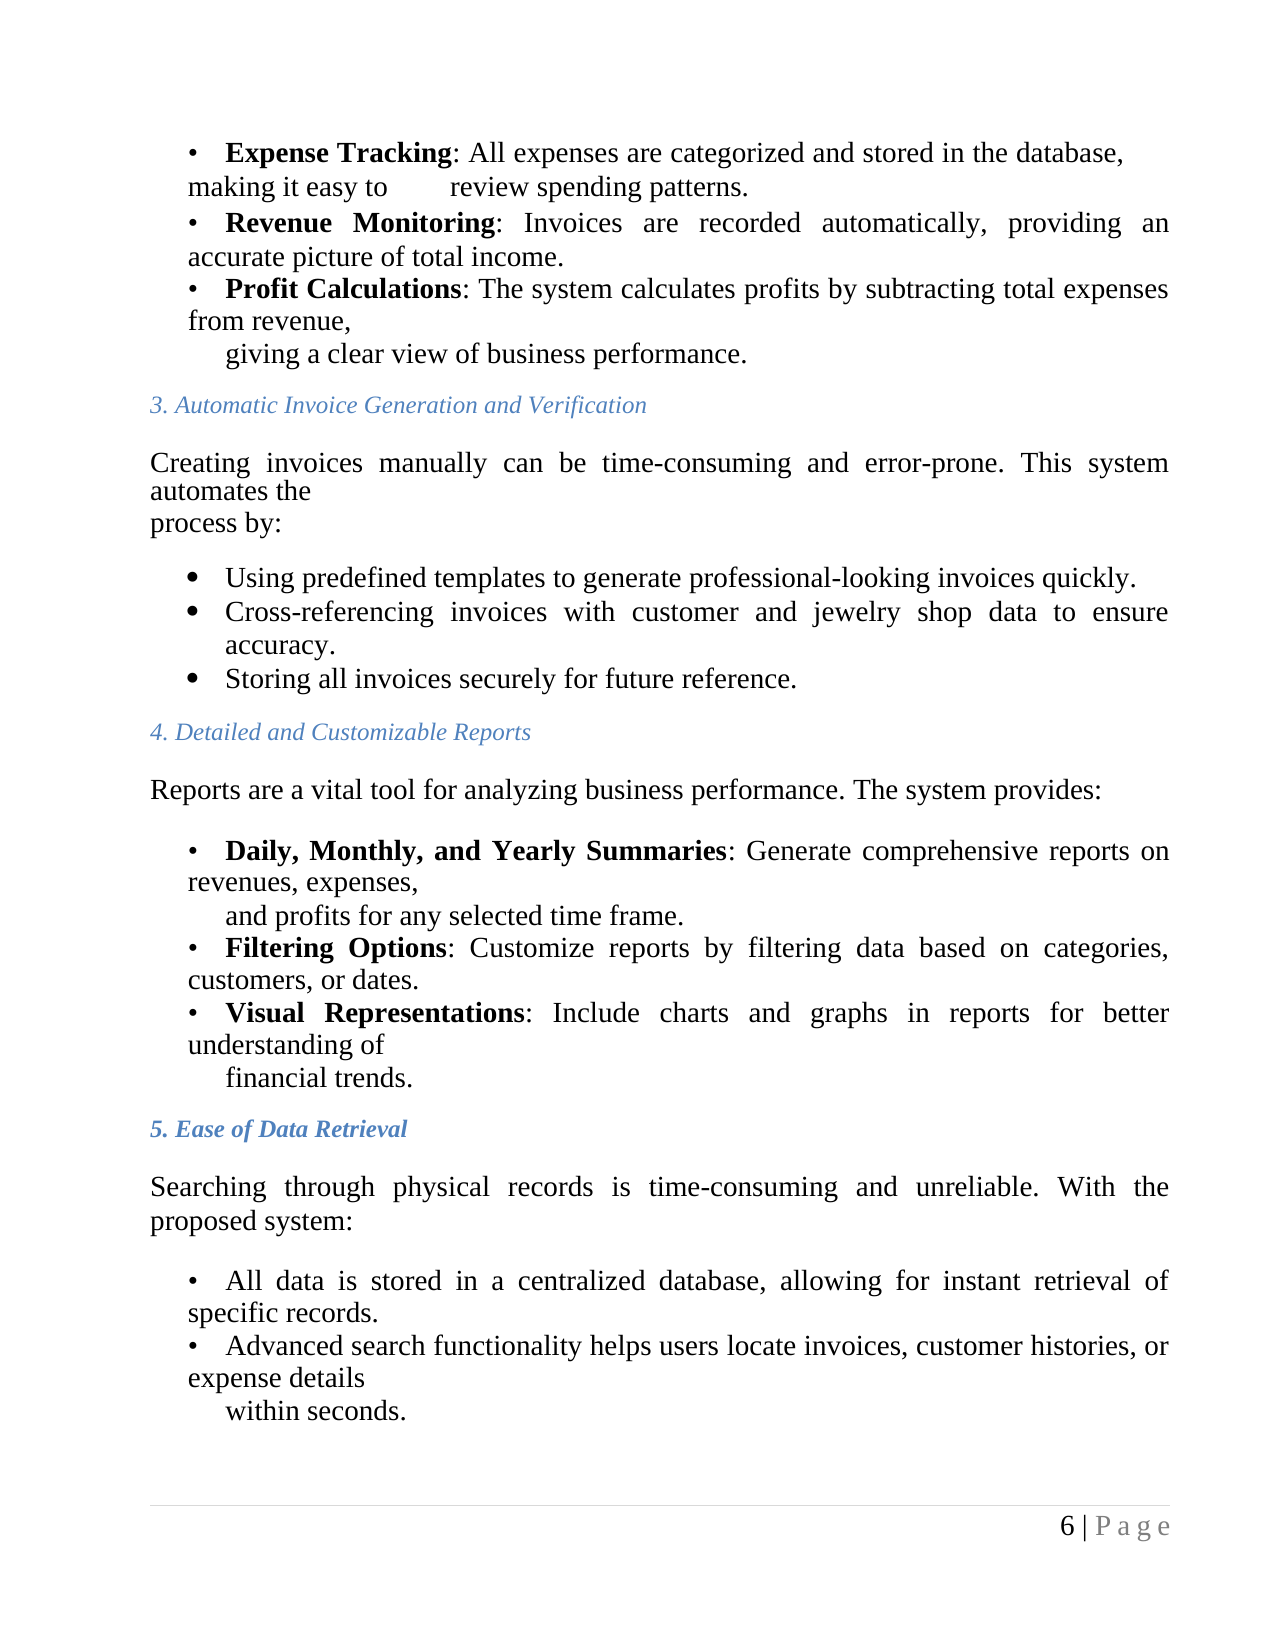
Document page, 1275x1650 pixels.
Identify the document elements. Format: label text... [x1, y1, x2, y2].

text process by: [150, 505, 1170, 539]
text • Filtering Options: Customize reports by filtering data based on categories, customers, or dates. [188, 932, 1170, 995]
text • All data is stored in a centralized database, allowing for instant retrieval of specific records. [188, 1265, 1170, 1328]
text • Profit Calculations: The system calculates profits by subtracting total expenses from revenue, [188, 273, 1170, 337]
text within seconds. [225, 1398, 1170, 1426]
subtitle 4. Detailed and Customizable Reports [150, 717, 1170, 746]
text • Revenue Monitoring: Invoices are recorded automatically, providing an accurate picture of total income. [188, 205, 1170, 272]
text • Advanced search functionality helps users locate invoices, customer histories, or expense details [188, 1329, 1170, 1393]
text giving a clear view of business performance. [225, 342, 1170, 369]
text Reports are a vital tool for analyzing business performance. The system provides: [150, 773, 1170, 806]
text financial trends. [225, 1066, 1170, 1093]
list Cross-referencing invoices with customer and jewelry shop data to ensure accuracy. [187, 594, 1170, 661]
subtitle 5. Ease of Data Retrieval [150, 1114, 1170, 1143]
text Creating invoices manually can be time-consuming and error-prone. This system automates the [150, 450, 1170, 505]
text and profits for any selected time frame. [225, 903, 1170, 931]
list Using predefined templates to generate professional-looking invoices quickly. [187, 561, 1170, 594]
text • Visual Representations: Include charts and graphs in reports for better understanding of [188, 997, 1170, 1060]
text Searching through physical records is time-consuming and unreliable. With the proposed system: [150, 1170, 1170, 1237]
subtitle 3. Automatic Invoice Generation and Verification [150, 390, 1170, 419]
text • Daily, Monthly, and Yearly Summaries: Generate comprehensive reports on revenues, expenses, [188, 834, 1170, 898]
text • Expense Tracking: All expenses are categorized and stored in the database, making it easy to review spending patterns. [188, 135, 1125, 203]
list Storing all invoices securely for future reference. [187, 661, 1170, 695]
